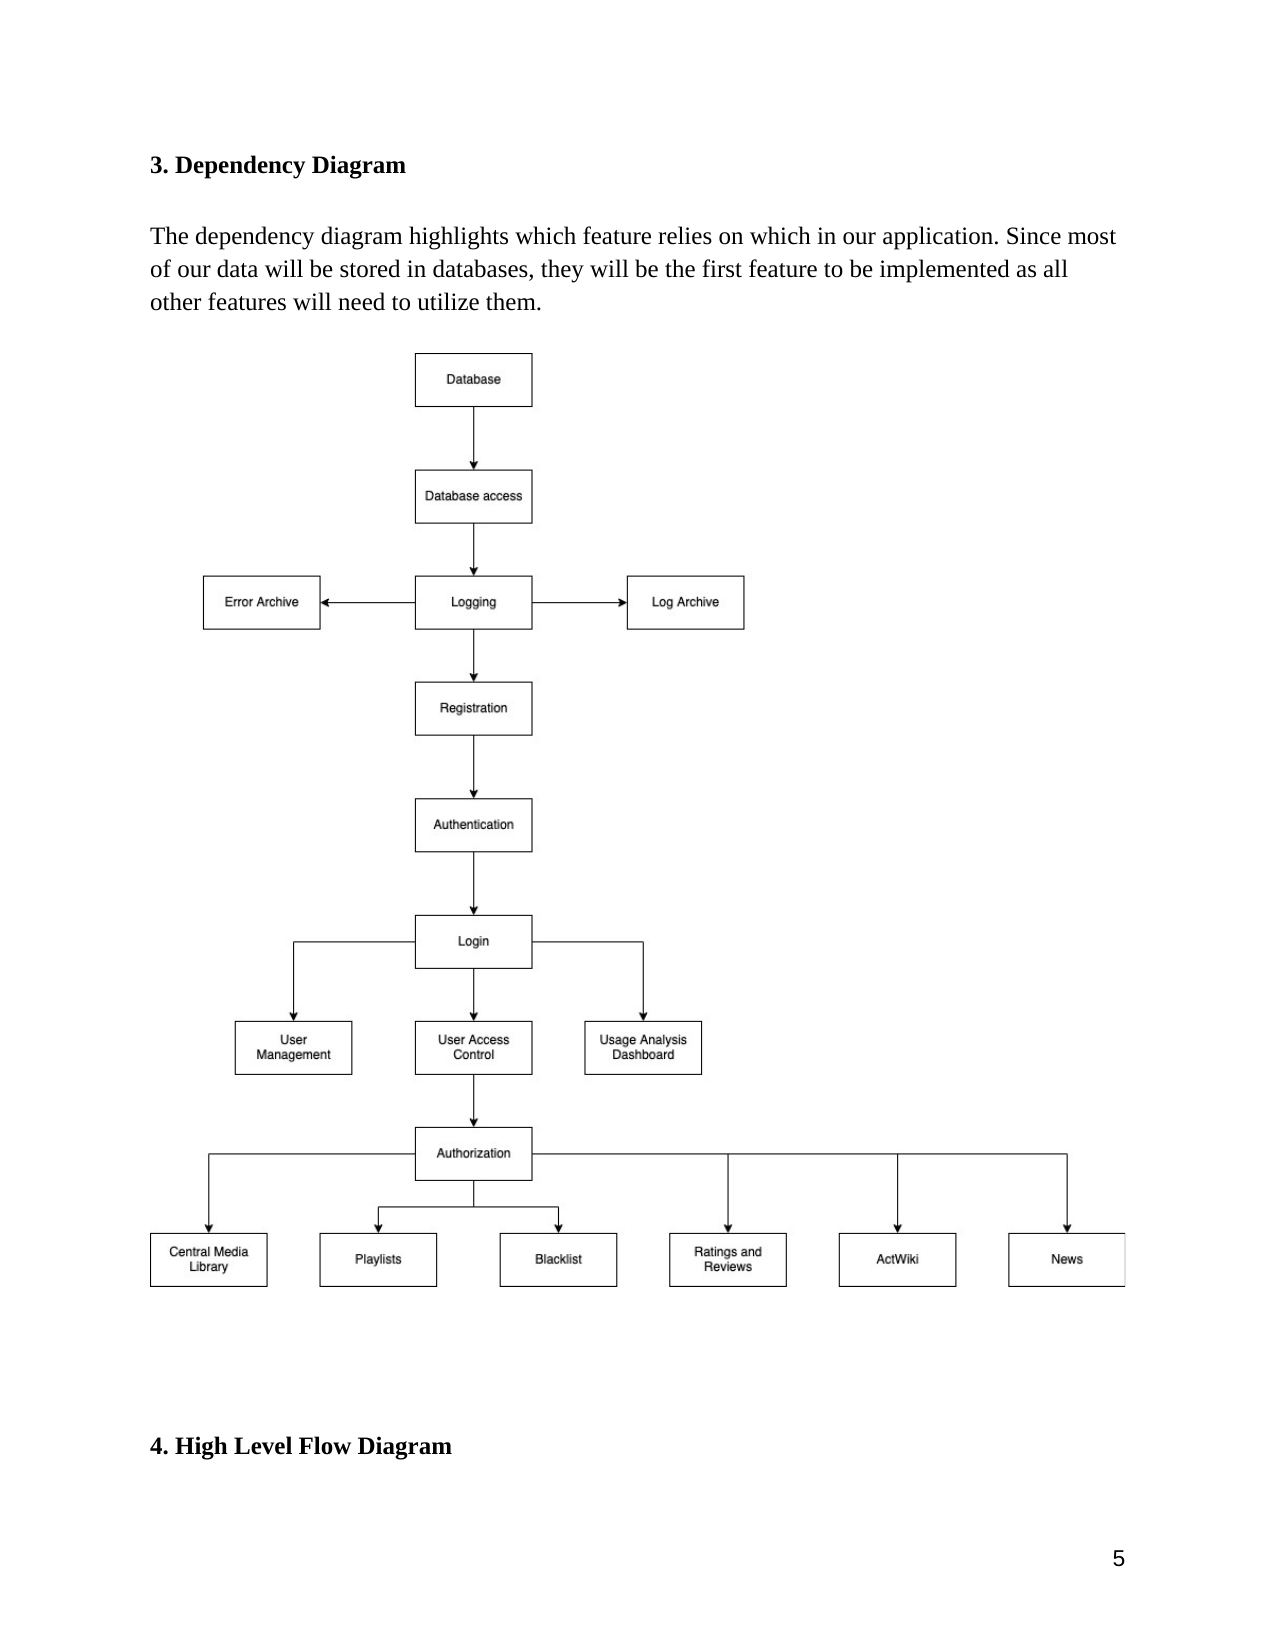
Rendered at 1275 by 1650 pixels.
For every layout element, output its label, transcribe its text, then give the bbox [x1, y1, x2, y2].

subtitle 4. High Level Flow Diagram [150, 1431, 1125, 1460]
picture [150, 353, 1125, 1287]
subtitle 3. Dependency Diagram [150, 150, 1125, 179]
text The dependency diagram highlights which feature relies on which in our application. Since most of our data will be stored in databases, they will be the first feature to be implemented as all other features will need to utilize them. [150, 221, 1125, 316]
